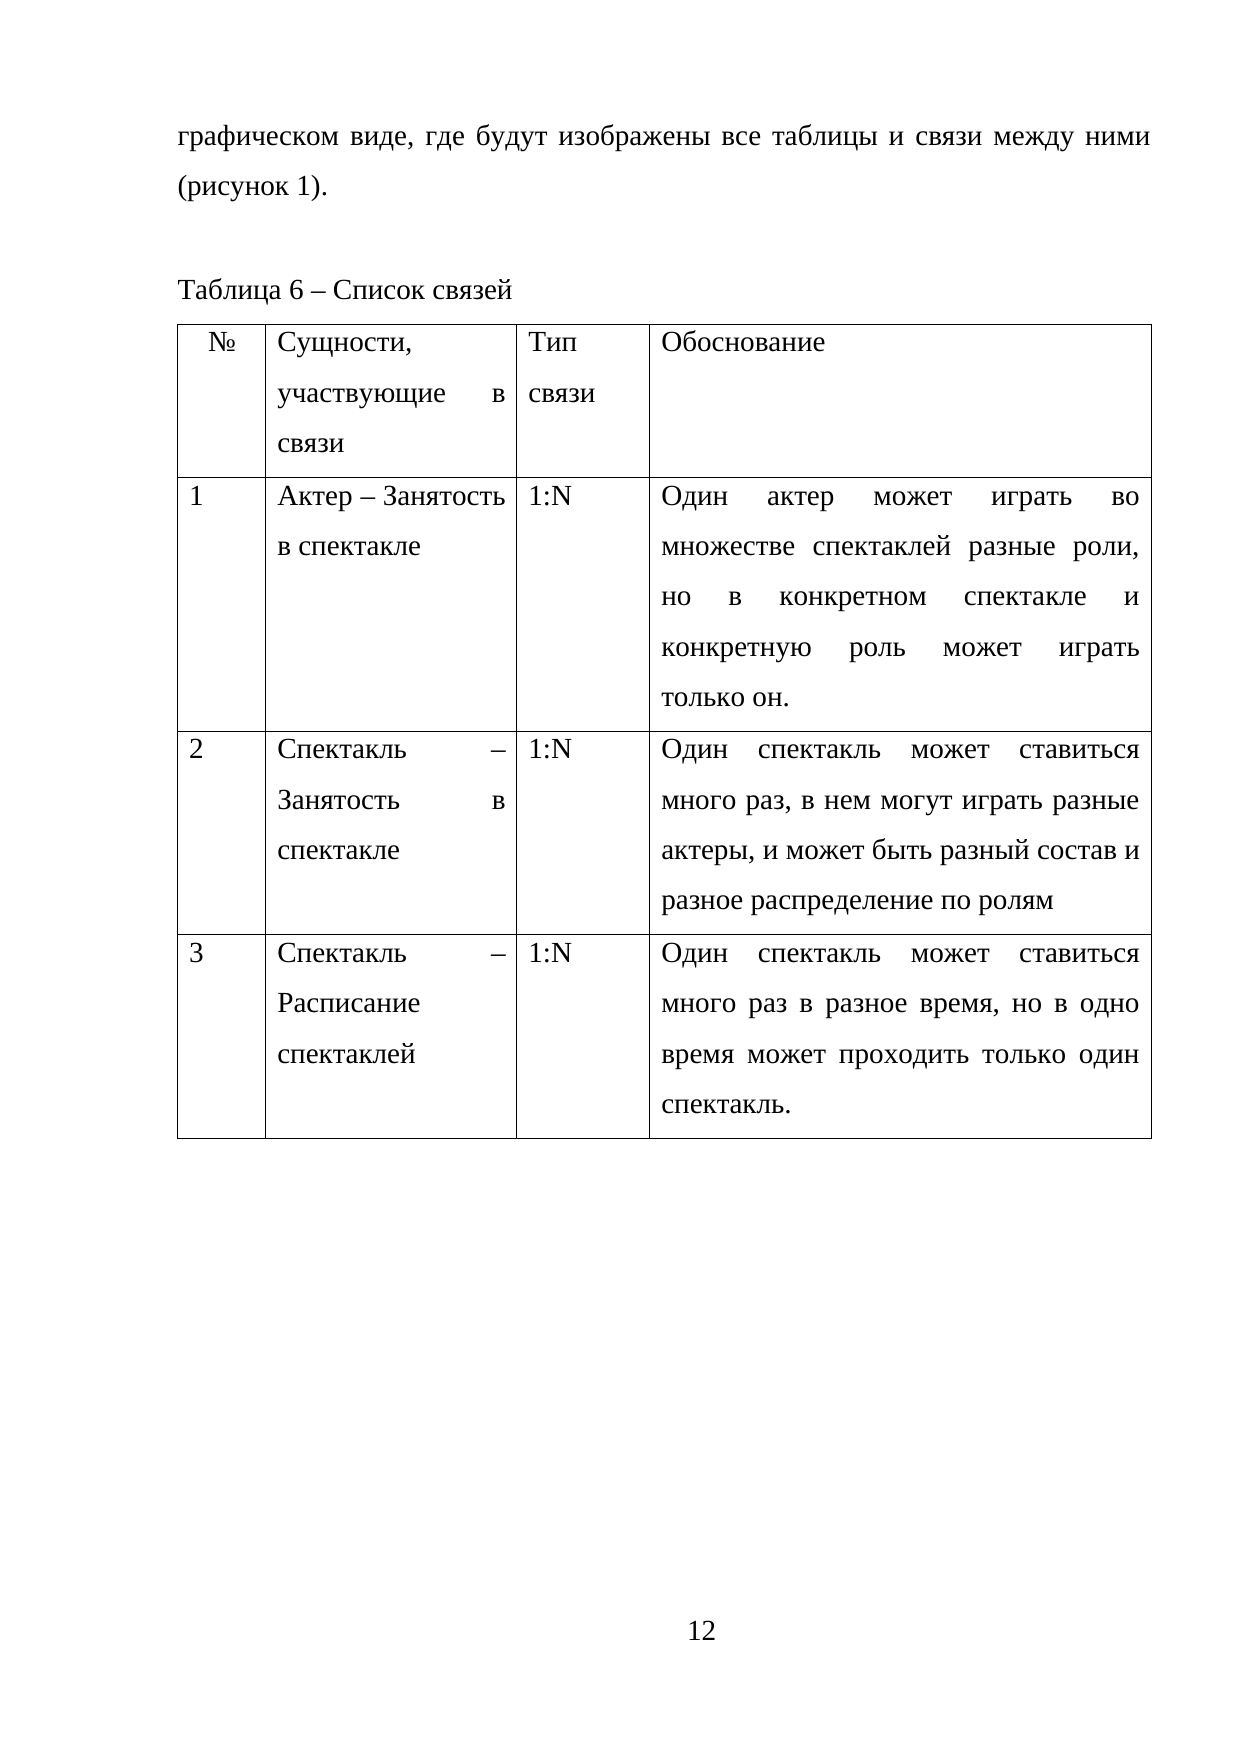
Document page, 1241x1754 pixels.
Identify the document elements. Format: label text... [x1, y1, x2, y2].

table_cell 1:N [517, 478, 649, 731]
table_cell 1:N [517, 732, 649, 934]
table_header Сущности, участвующие в связи [266, 325, 516, 477]
table_cell 3 [178, 935, 265, 1138]
table_cell Один спектакль может ставиться много раз, в нем могут играть разные актеры, и может быть разный состав и разное распределение по ролям [650, 732, 1151, 934]
table_cell Спектакль – Занятость в спектакле [266, 732, 516, 934]
table_cell Один спектакль может ставиться много раз в разное время, но в одно время может проходить только один спектакль. [650, 935, 1151, 1138]
table_cell 1 [178, 478, 265, 731]
text Таблица 6 – Список связей [177, 272, 1152, 305]
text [177, 118, 1152, 202]
table_cell Актер – Занятость в спектакле [266, 478, 516, 731]
table_cell Один актер может играть во множестве спектаклей разные роли, но в конкретном спектакле и конкретную роль может играть только он. [650, 478, 1151, 731]
table_header Тип связи [517, 325, 649, 477]
table_cell Спектакль – Расписание спектаклей [266, 935, 516, 1138]
table_header № [178, 325, 265, 477]
table_cell 1:N [517, 935, 649, 1138]
table_header Обоснование [650, 325, 1151, 477]
table_cell 2 [178, 732, 265, 934]
